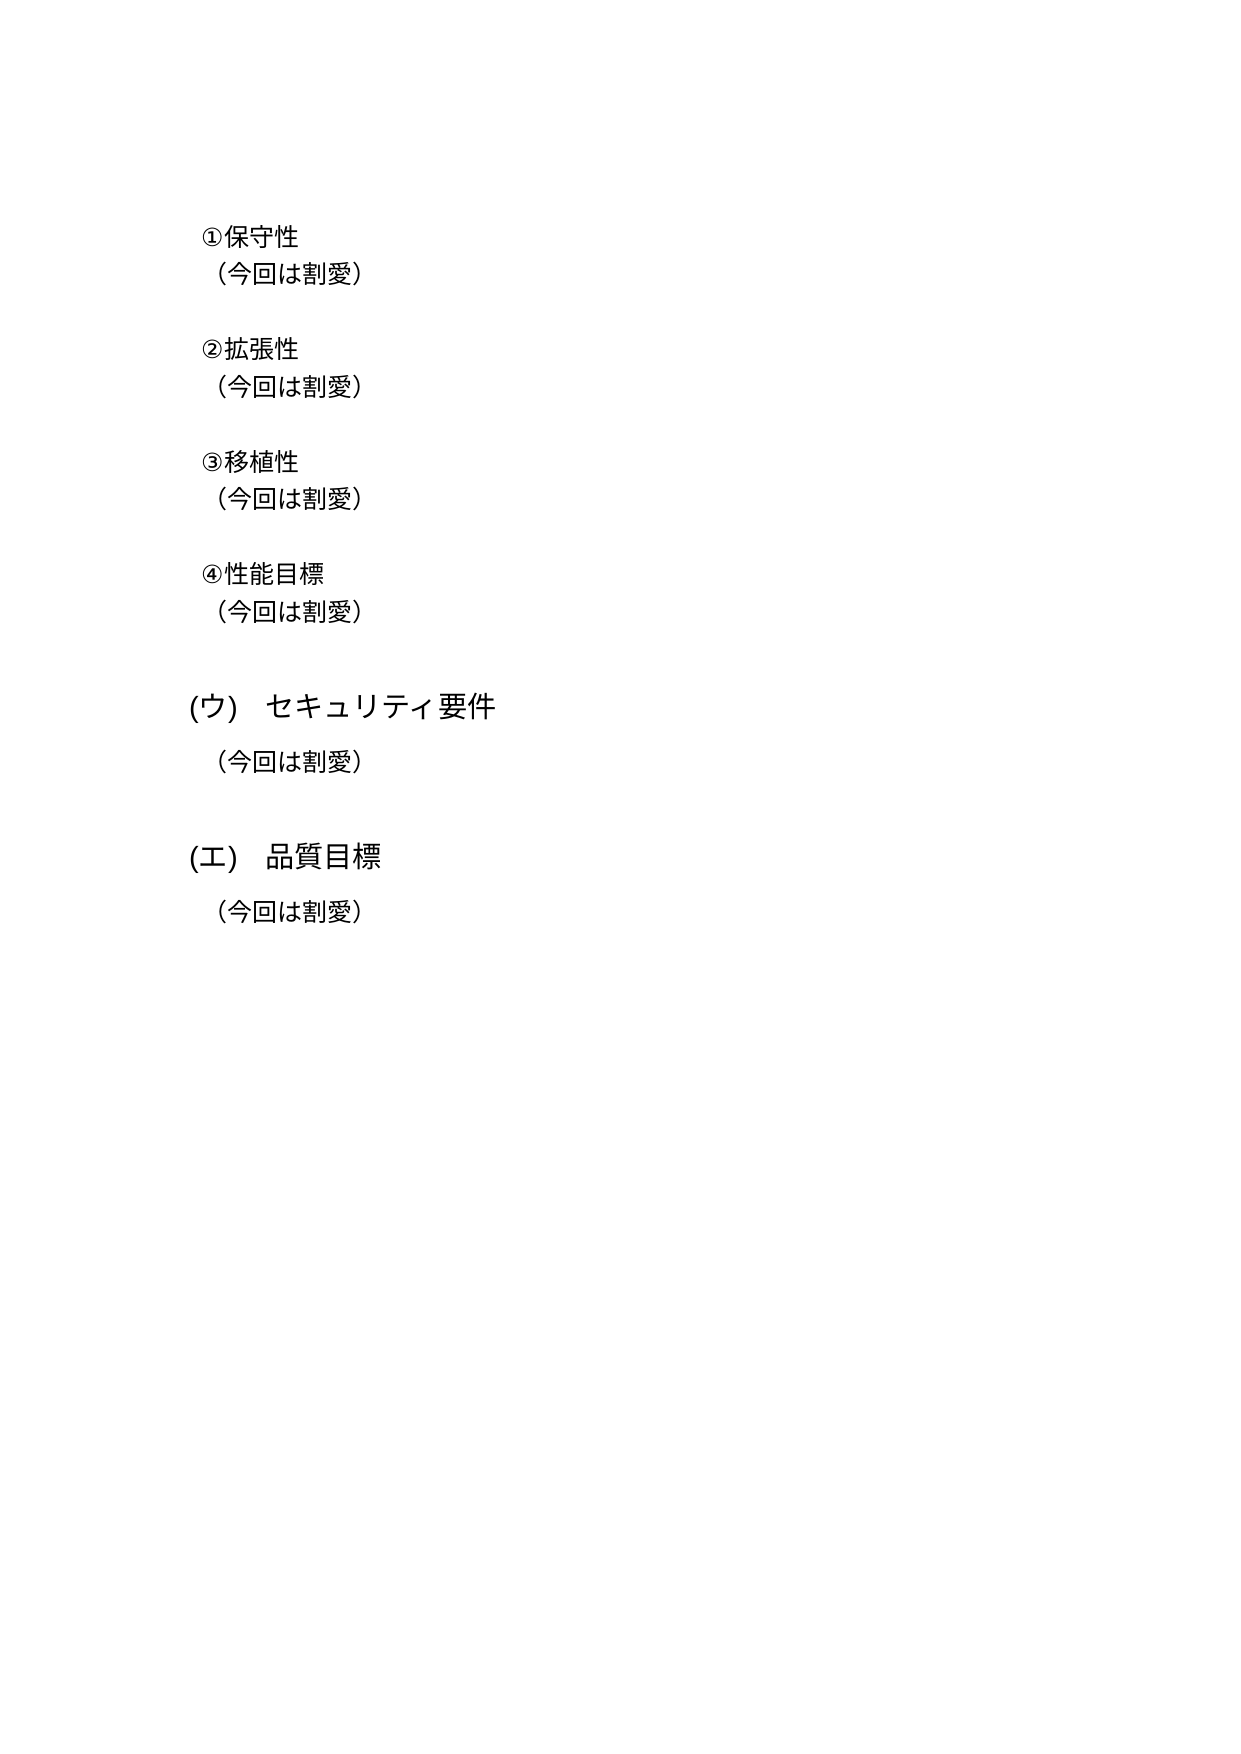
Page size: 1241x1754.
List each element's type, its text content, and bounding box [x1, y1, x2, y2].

text （今回は割愛） [177, 254, 1063, 292]
subtitle 性能目標 [201, 554, 1063, 592]
subtitle 保守性 [201, 217, 1063, 254]
text （今回は割愛） [177, 592, 1063, 629]
subtitle セキュリティ要件 [189, 667, 1063, 742]
text （今回は割愛） [177, 367, 1063, 404]
text （今回は割愛） [177, 479, 1063, 517]
subtitle 拡張性 [201, 329, 1063, 367]
text （今回は割愛） [177, 742, 1063, 779]
text （今回は割愛） [177, 892, 1063, 929]
subtitle 品質目標 [189, 817, 1063, 892]
subtitle 移植性 [201, 442, 1063, 479]
